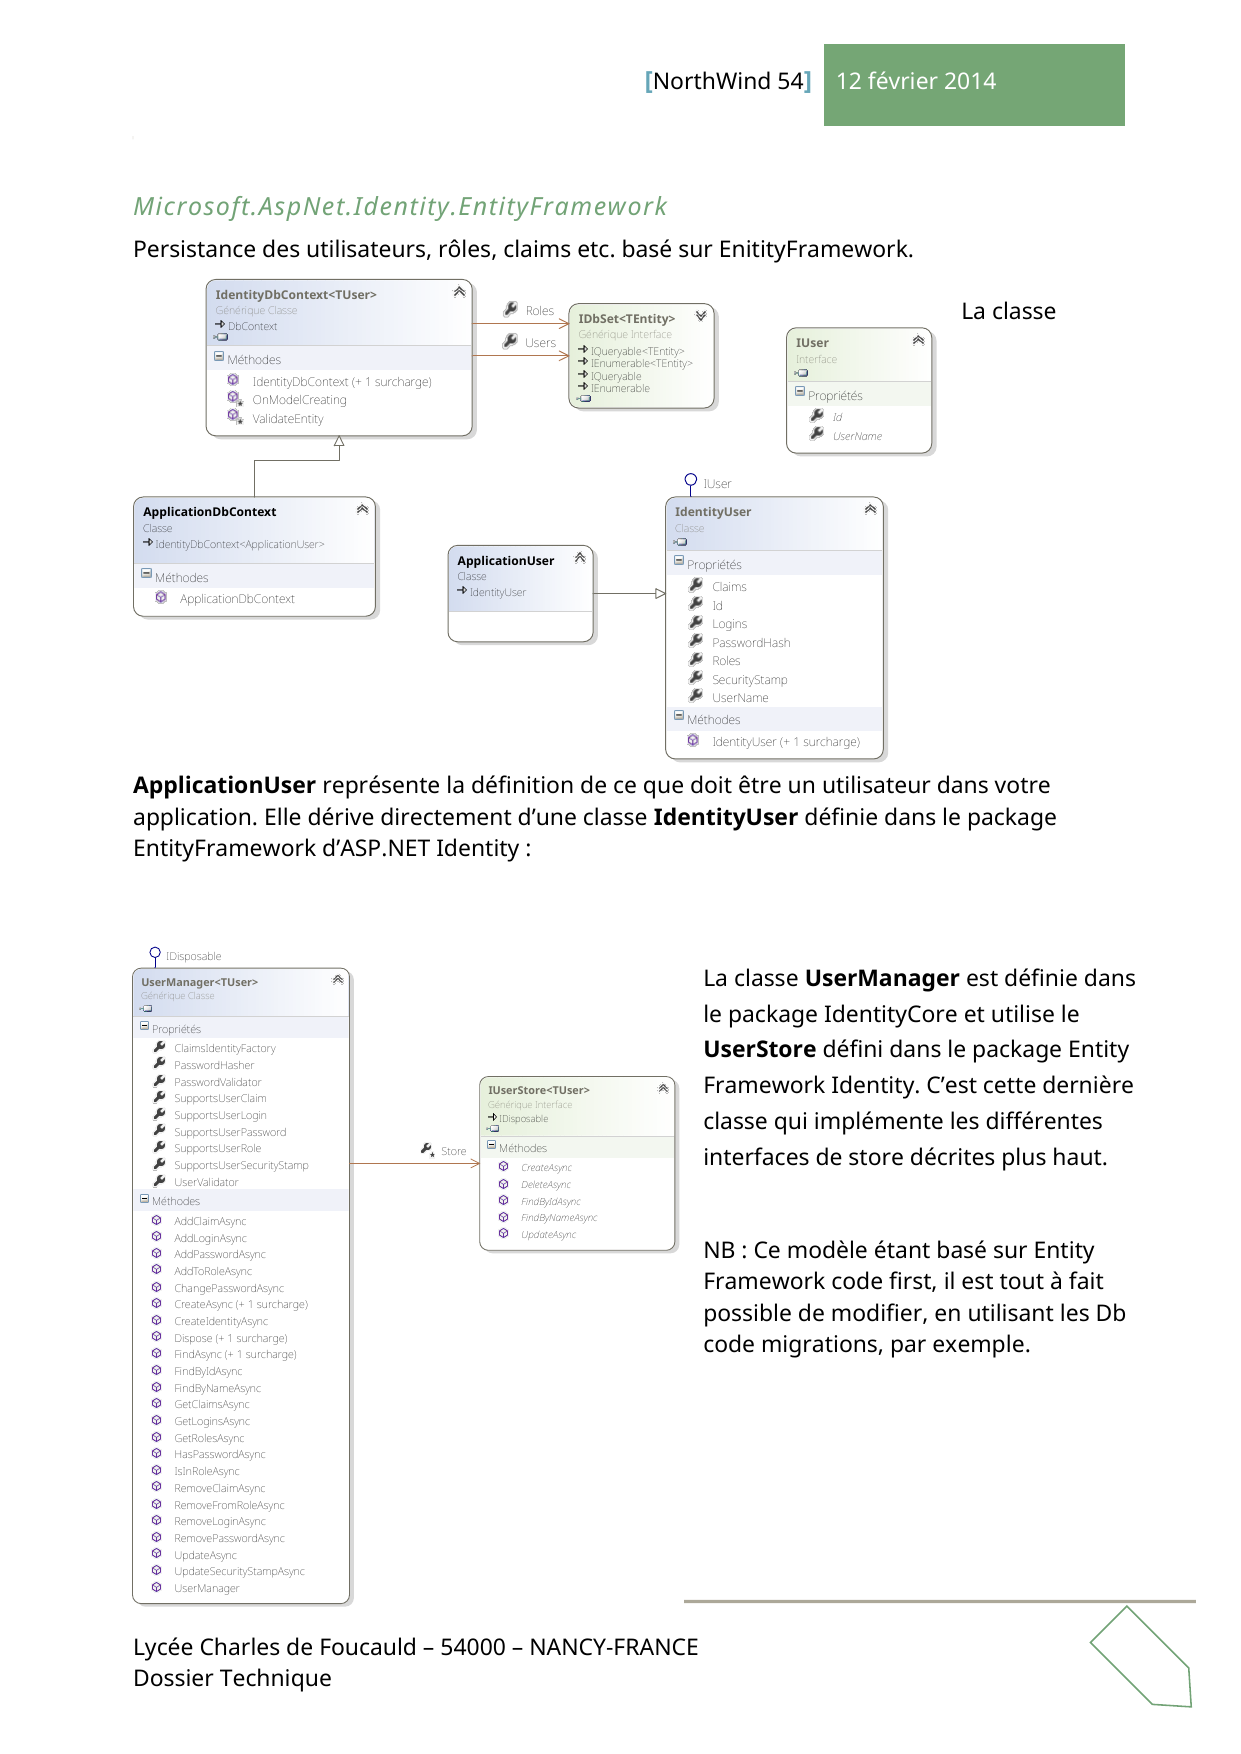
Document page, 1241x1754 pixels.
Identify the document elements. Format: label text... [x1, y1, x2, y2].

subtitle Microsoft.AspNet.Identity.EntityFramework [133, 188, 1137, 222]
text La classe ApplicationUser représente la définition de ce que doit être un utilisateur dans votre application. Elle dérive directement d’une classe IdentityUser définie dans le package EntityFramework d’ASP.NET Identity : [133, 295, 1137, 863]
text Persistance des utilisateurs, rôles, claims etc. basé sur EnitityFramework. [133, 233, 1137, 264]
text La classe UserManager est définie dans le package IdentityCore et utilise le UserStore défini dans le package Entity Framework Identity. C’est cette dernière classe qui implémente les différentes interfaces de store décrites plus haut. [684, 962, 1137, 1172]
text NB : Ce modèle étant basé sur Entity Framework code first, il est tout à fait possible de modifier, en utilisant les Db code migrations, par exemple. [684, 1234, 1137, 1359]
